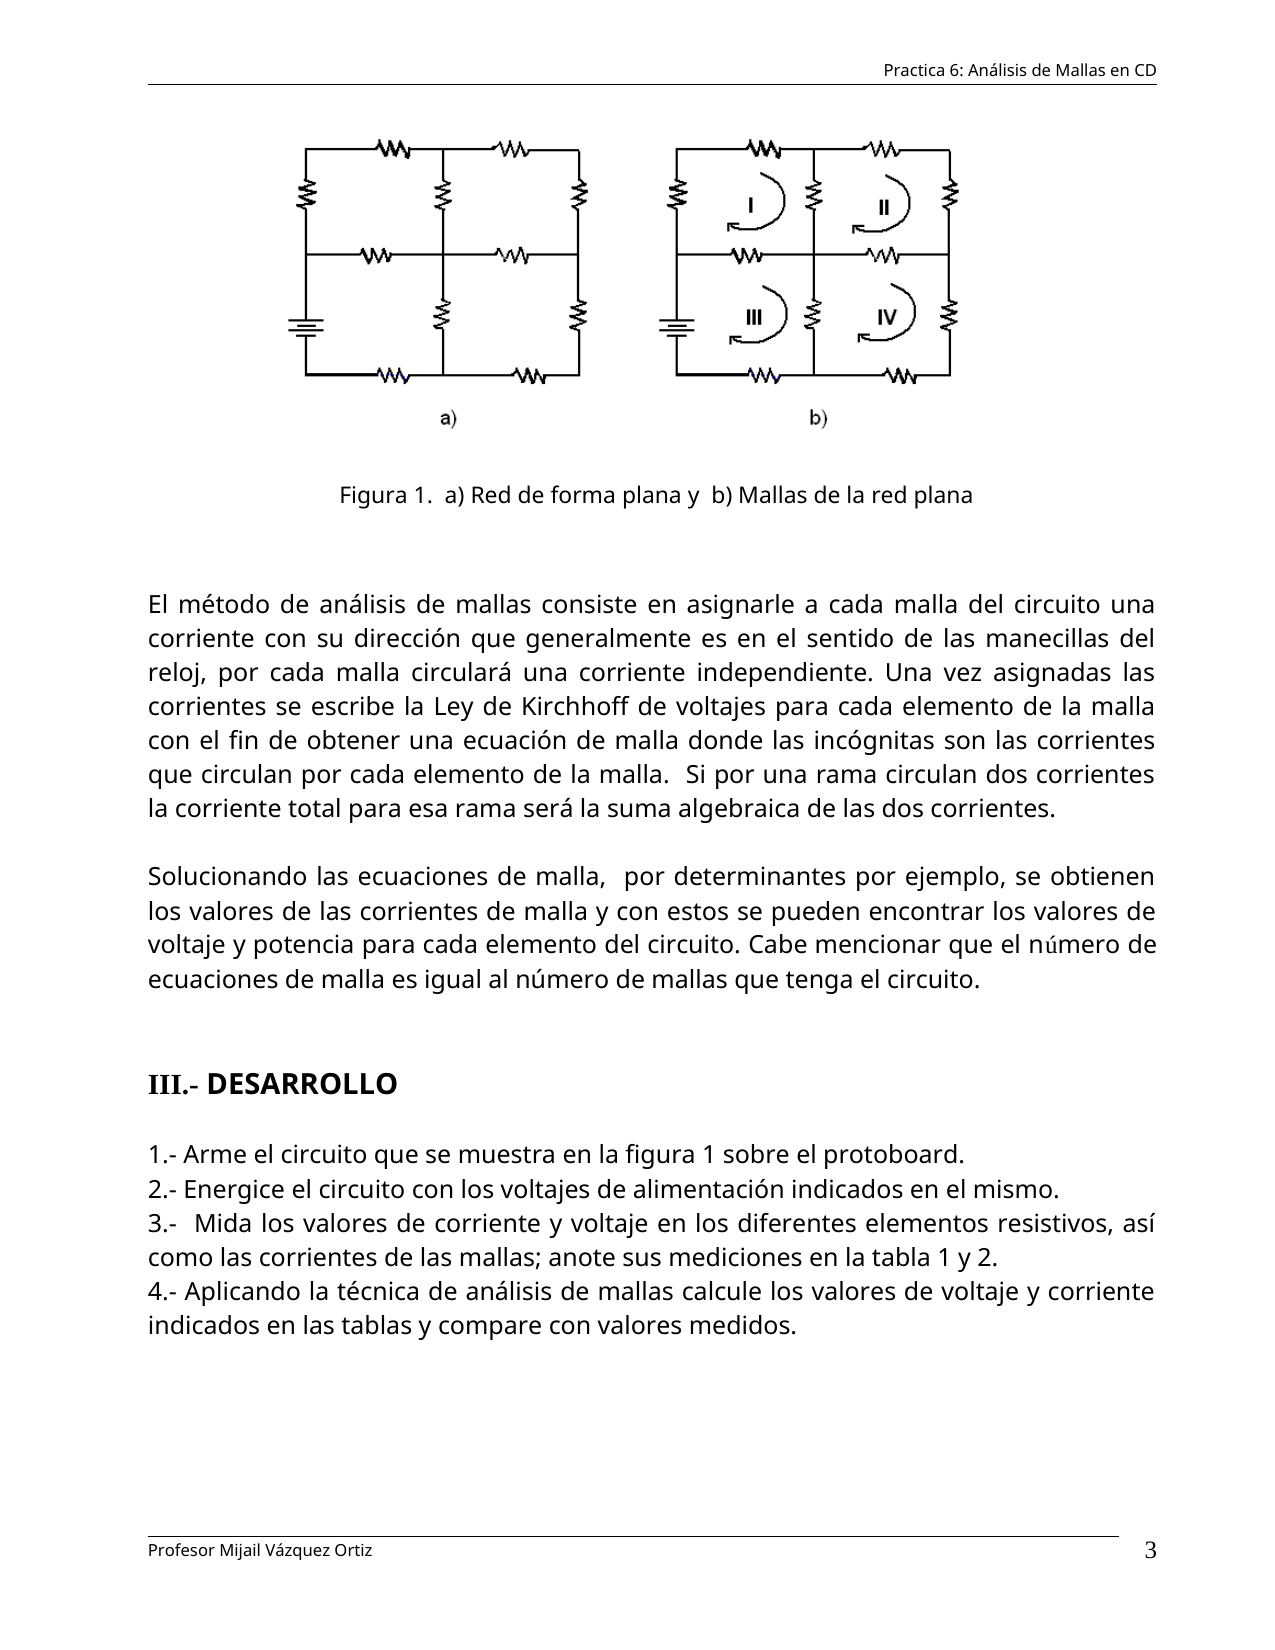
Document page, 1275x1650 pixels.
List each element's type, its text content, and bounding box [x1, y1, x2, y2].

list Solucionando las ecuaciones de malla, por determinantes por ejemplo, se obtienen los valores de las corrientes de malla y con estos se pueden encontrar los valores de voltaje y potencia para cada elemento del circuito. Cabe mencionar que el número de ecuaciones de malla es igual al número de mallas que tenga el circuito. [148, 859, 1157, 995]
list 1.- Arme el circuito que se muestra en la figura 1 sobre el protoboard. [148, 1137, 1157, 1171]
picture [286, 137, 973, 437]
list 2.- Energice el circuito con los voltajes de alimentación indicados en el mismo. [148, 1171, 1157, 1205]
text El método de análisis de mallas consiste en asignarle a cada malla del circuito una corriente con su dirección que generalmente es en el sentido de las manecillas del reloj, por cada malla circulará una corriente independiente. Una vez asignadas las corrientes se escribe la Ley de Kirchhoff de voltajes para cada elemento de la malla con el fin de obtener una ecuación de malla donde las incógnitas son las corrientes que circulan por cada elemento de la malla. Si por una rama circulan dos corrientes la corriente total para esa rama será la suma algebraica de las dos corrientes. [148, 587, 1157, 825]
list 4.- Aplicando la técnica de análisis de mallas calcule los valores de voltaje y corriente indicados en las tablas y compare con valores medidos. [148, 1273, 1157, 1342]
list 3.- Mida los valores de corriente y voltaje en los diferentes elementos resistivos, así como las corrientes de las mallas; anote sus mediciones en la tabla 1 y 2. [148, 1205, 1157, 1273]
list III.- DESARROLLO [148, 1063, 1157, 1103]
